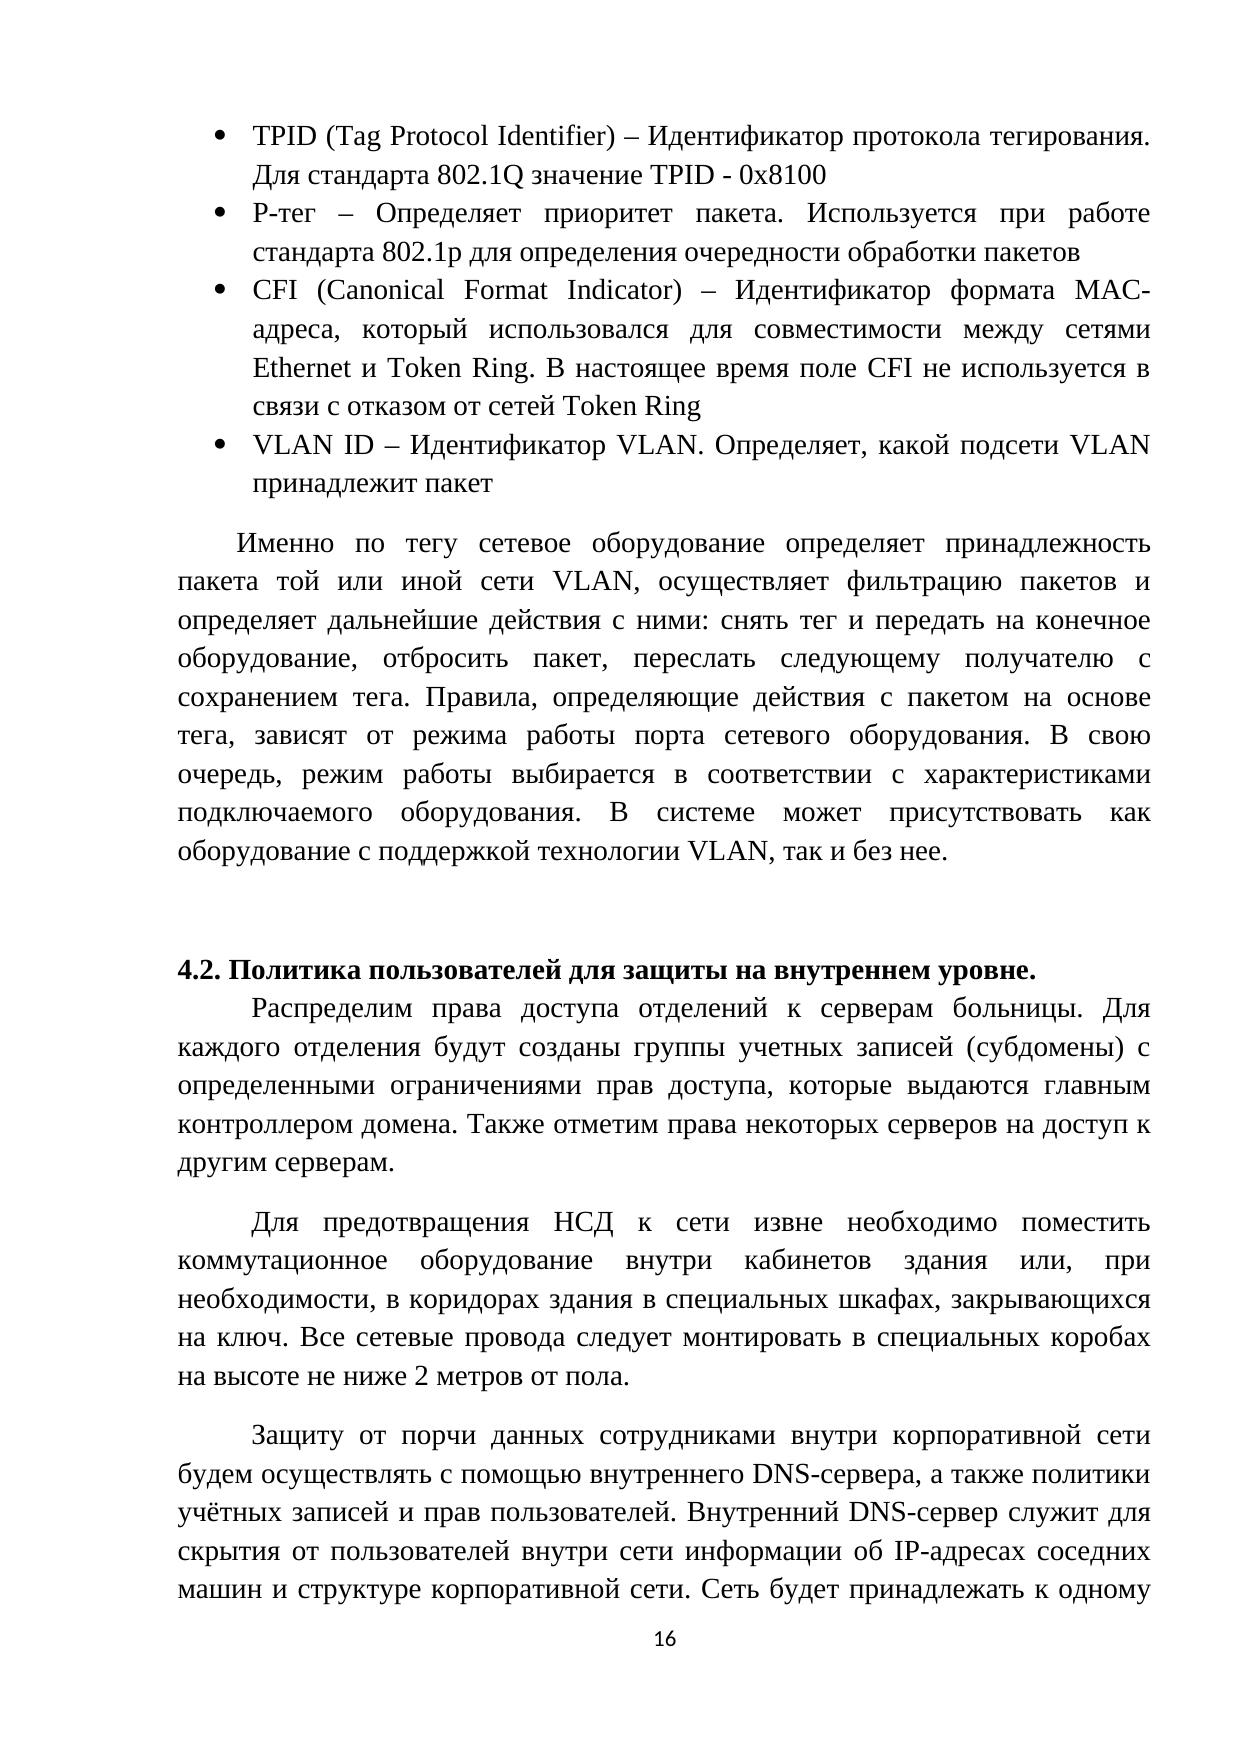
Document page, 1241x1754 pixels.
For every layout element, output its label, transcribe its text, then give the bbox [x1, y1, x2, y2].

subtitle 4.2. Политика пользователей для защиты на внутреннем уровне. [177, 952, 1152, 985]
list CFI (Canonical Format Indicator) – Идентификатор формата МАС-адреса, который использовался для совместимости между сетями Ethernet и Token Ring. В настоящее время поле CFI не используется в связи с отказом от сетей Token Ring [215, 272, 1152, 422]
text Для предотвращения НСД к сети извне необходимо поместить коммутационное оборудование внутри кабинетов здания или, при необходимости, в коридорах здания в специальных шкафах, закрывающихся на ключ. Все сетевые провода следует монтировать в специальных коробах на высоте не ниже 2 метров от пола. [177, 1204, 1152, 1392]
list Р-тег – Определяет приоритет пакета. Используется при работе стандарта 802.1p для определения очередности обработки пакетов [215, 195, 1152, 267]
text Распределим права доступа отделений к серверам больницы. Для каждого отделения будут созданы группы учетных записей (субдомены) с определенными ограничениями прав доступа, которые выдаются главным контроллером домена. Также отметим права некоторых серверов на доступ к другим серверам. [177, 990, 1152, 1178]
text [177, 1417, 1152, 1605]
text Именно по тегу сетевое оборудование определяет принадлежность пакета той или иной сети VLAN, осуществляет фильтрацию пакетов и определяет дальнейшие действия с ними: снять тег и передать на конечное оборудование, отбросить пакет, переслать следующему получателю с сохранением тега. Правила, определяющие действия с пакетом на основе тега, зависят от режима работы порта сетевого оборудования. В свою очередь, режим работы выбирается в соответствии с характеристиками подключаемого оборудования. В системе может присутствовать как оборудование с поддержкой технологии VLAN, так и без нее. [177, 525, 1152, 867]
list VLAN ID – Идентификатор VLAN. Определяет, какой подсети VLAN принадлежит пакет [215, 427, 1152, 499]
list TPID (Tag Protocol Identifier) – Идентификатор протокола тегирования. Для стандарта 802.1Q значение TPID - 0x8100 [215, 118, 1152, 190]
